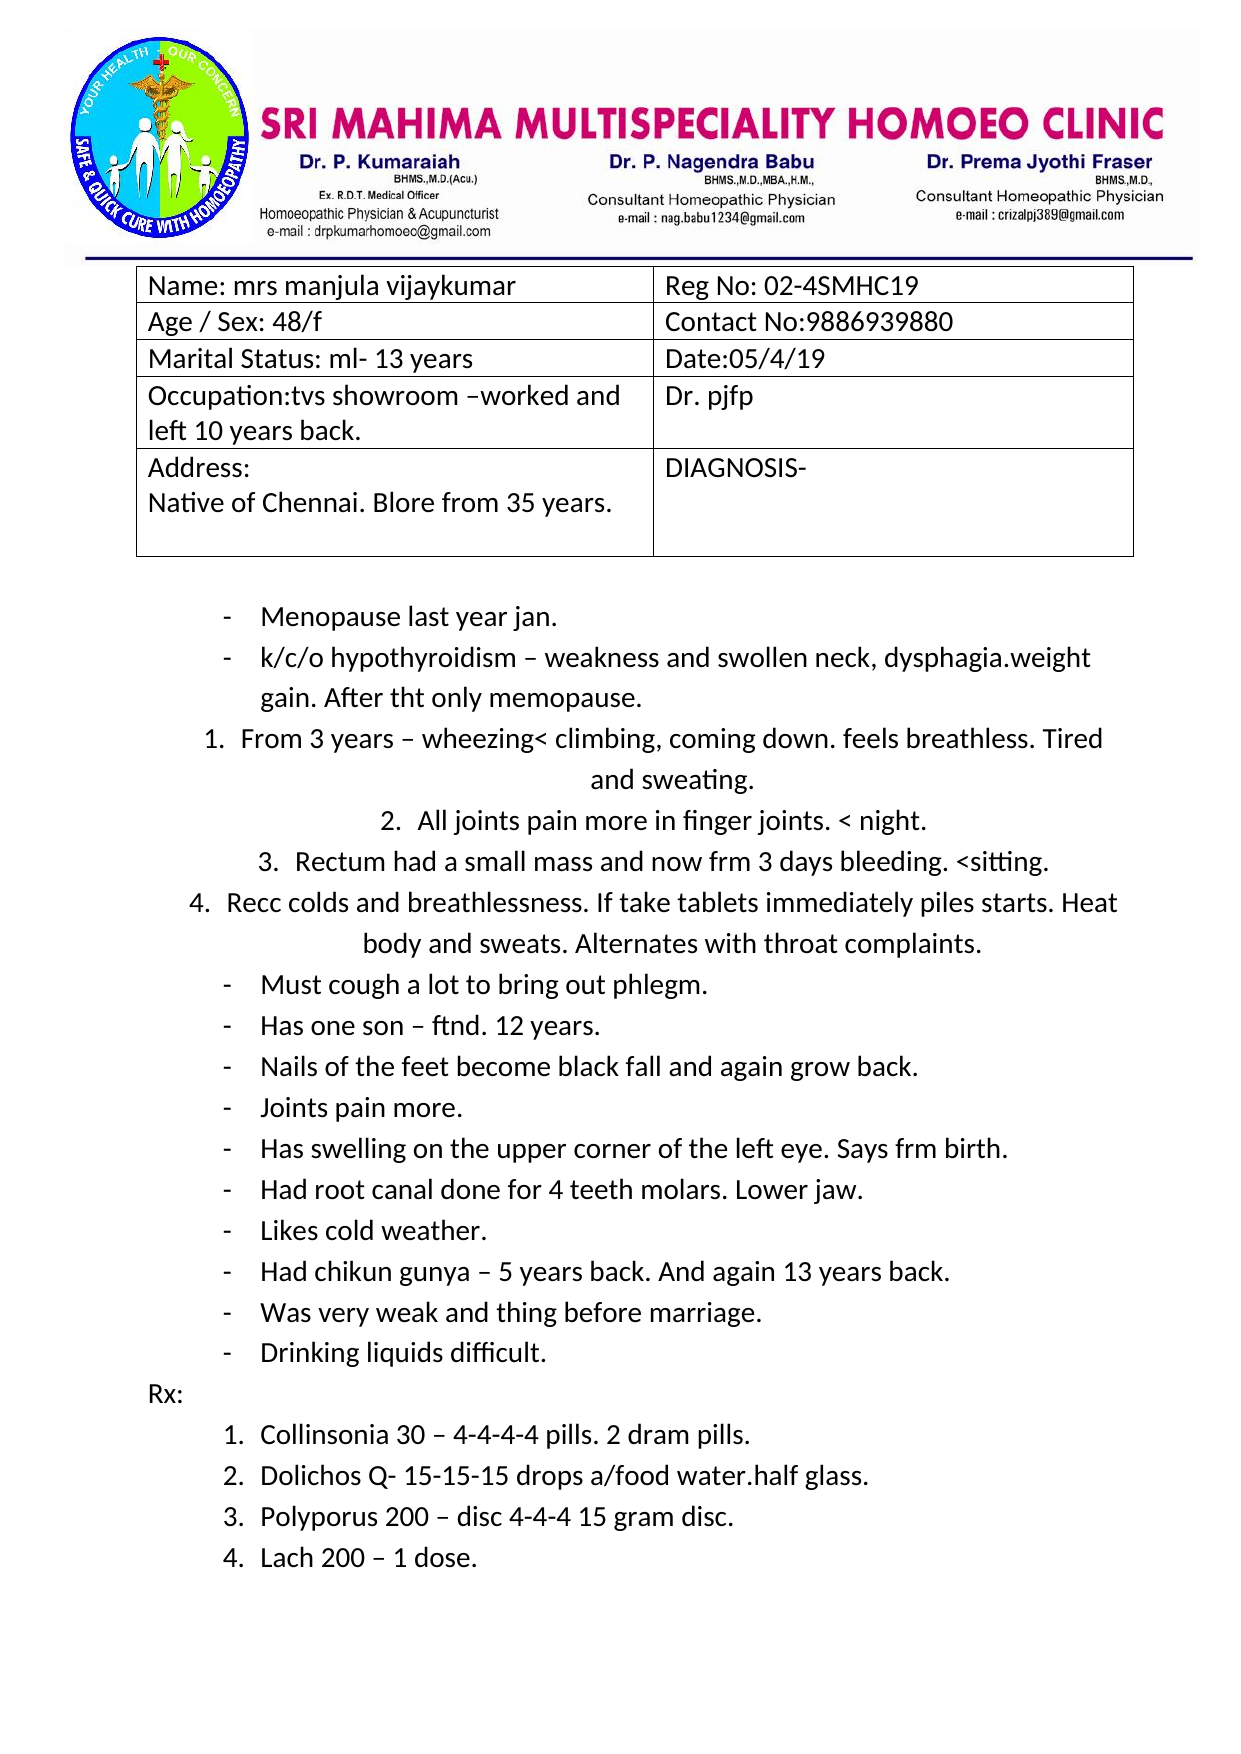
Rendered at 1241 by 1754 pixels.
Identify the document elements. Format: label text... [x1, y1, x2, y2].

text Rx: [148, 1376, 1122, 1411]
list k/c/o hypothyroidism – weakness and swollen neck, dysphagia.weight gain. After tht only memopause. [223, 639, 1122, 715]
table_cell Occupation:tvs showroom –worked and left 10 years back. [137, 377, 653, 448]
list From 3 years – wheezing< climbing, coming down. feels breathless. Tired and sweating. [185, 721, 1122, 797]
table_cell Age / Sex: 48/f [137, 303, 653, 339]
list Recc colds and breathlessness. If take tablets immediately piles starts. Heat body and sweats. Alternates with throat complaints. [185, 884, 1122, 961]
list Nails of the feet become black fall and again grow back. [223, 1048, 1122, 1084]
list Had chikun gunya – 5 years back. And again 13 years back. [223, 1253, 1122, 1288]
table_cell Address: Native of Chennai. Blore from 35 years. [137, 449, 653, 556]
list Rectum had a small mass and now frm 3 days bleeding. <sitting. [185, 843, 1122, 879]
list Has swelling on the upper corner of the left eye. Says frm birth. [223, 1130, 1122, 1166]
list Likes cold weather. [223, 1212, 1122, 1247]
table_cell Marital Status: ml- 13 years [137, 340, 653, 376]
list Polyporus 200 – disc 4-4-4 15 gram disc. [223, 1498, 1122, 1534]
list Must cough a lot to bring out phlegm. [223, 966, 1122, 1002]
list Has one son – ftnd. 12 years. [223, 1007, 1122, 1043]
table_cell DIAGNOSIS- [654, 449, 1133, 556]
table_cell Dr. pjfp [654, 377, 1133, 448]
list Drinking liquids difficult. [223, 1334, 1122, 1370]
list Collinsonia 30 – 4-4-4-4 pills. 2 dram pills. [223, 1416, 1122, 1452]
table_header Name: mrs manjula vijaykumar [137, 267, 653, 302]
table_header Reg No: 02-4SMHC19 [654, 267, 1133, 302]
picture [63, 29, 1200, 266]
list Had root canal done for 4 teeth molars. Lower jaw. [223, 1171, 1122, 1206]
list Lach 200 – 1 dose. [223, 1539, 1122, 1575]
table_cell Contact No:9886939880 [654, 303, 1133, 339]
list Joints pain more. [223, 1089, 1122, 1124]
list Dolichos Q- 15-15-15 drops a/food water.half glass. [223, 1457, 1122, 1493]
table_cell Date:05/4/19 [654, 340, 1133, 376]
list Menopause last year jan. [223, 598, 1122, 633]
list Was very weak and thing before marriage. [223, 1294, 1122, 1329]
list All joints pain more in finger joints. < night. [185, 802, 1122, 838]
